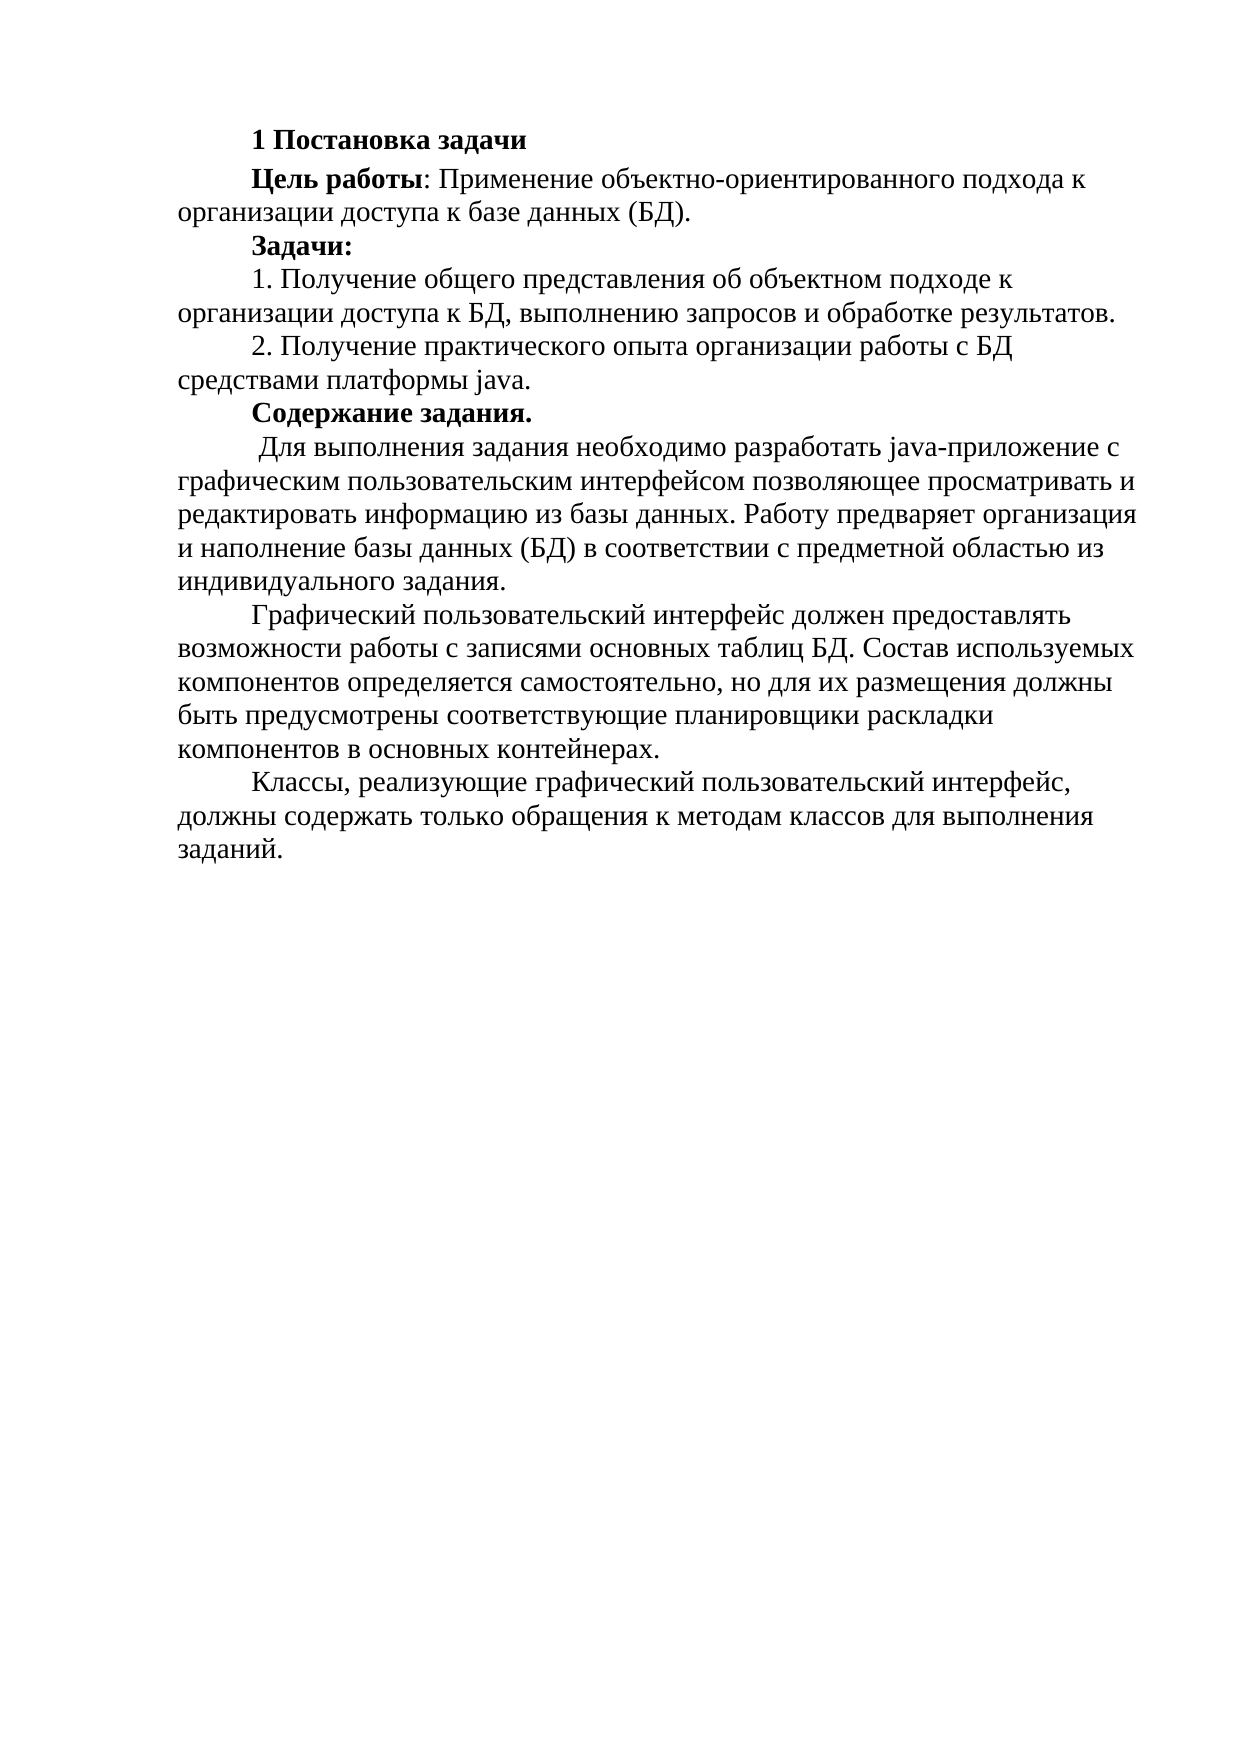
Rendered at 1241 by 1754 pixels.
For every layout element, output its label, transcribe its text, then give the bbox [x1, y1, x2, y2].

subtitle 1 Постановка задачи [251, 122, 1152, 156]
text Классы, реализующие графический пользовательский интерфейс, должны содержать только обращения к методам классов для выполнения заданий. [177, 764, 1152, 865]
text Содержание задания. [177, 396, 1152, 429]
text Графический пользовательский интерфейс должен предоставлять возможности работы с записями основных таблиц БД. Состав используемых компонентов определяется самостоятельно, но для их размещения должны быть предусмотрены соответствующие планировщики раскладки компонентов в основных контейнерах. [177, 597, 1152, 764]
text 1. Получение общего представления об объектном подходе к организации доступа к БД, выполнению запросов и обработке результатов. [177, 261, 1152, 328]
text Для выполнения задания необходимо разработать java-приложение с графическим пользовательским интерфейсом позволяющее просматривать и редактировать информацию из базы данных. Работу предваряет организация и наполнение базы данных (БД) в соответствии с предметной областью из индивидуального задания. [177, 429, 1152, 597]
text Цель работы: Применение объектно-ориентированного подхода к организации доступа к базе данных (БД). [177, 161, 1152, 228]
text 2. Получение практического опыта организации работы с БД средствами платформы java. [177, 328, 1152, 396]
text Задачи: [177, 228, 1152, 261]
